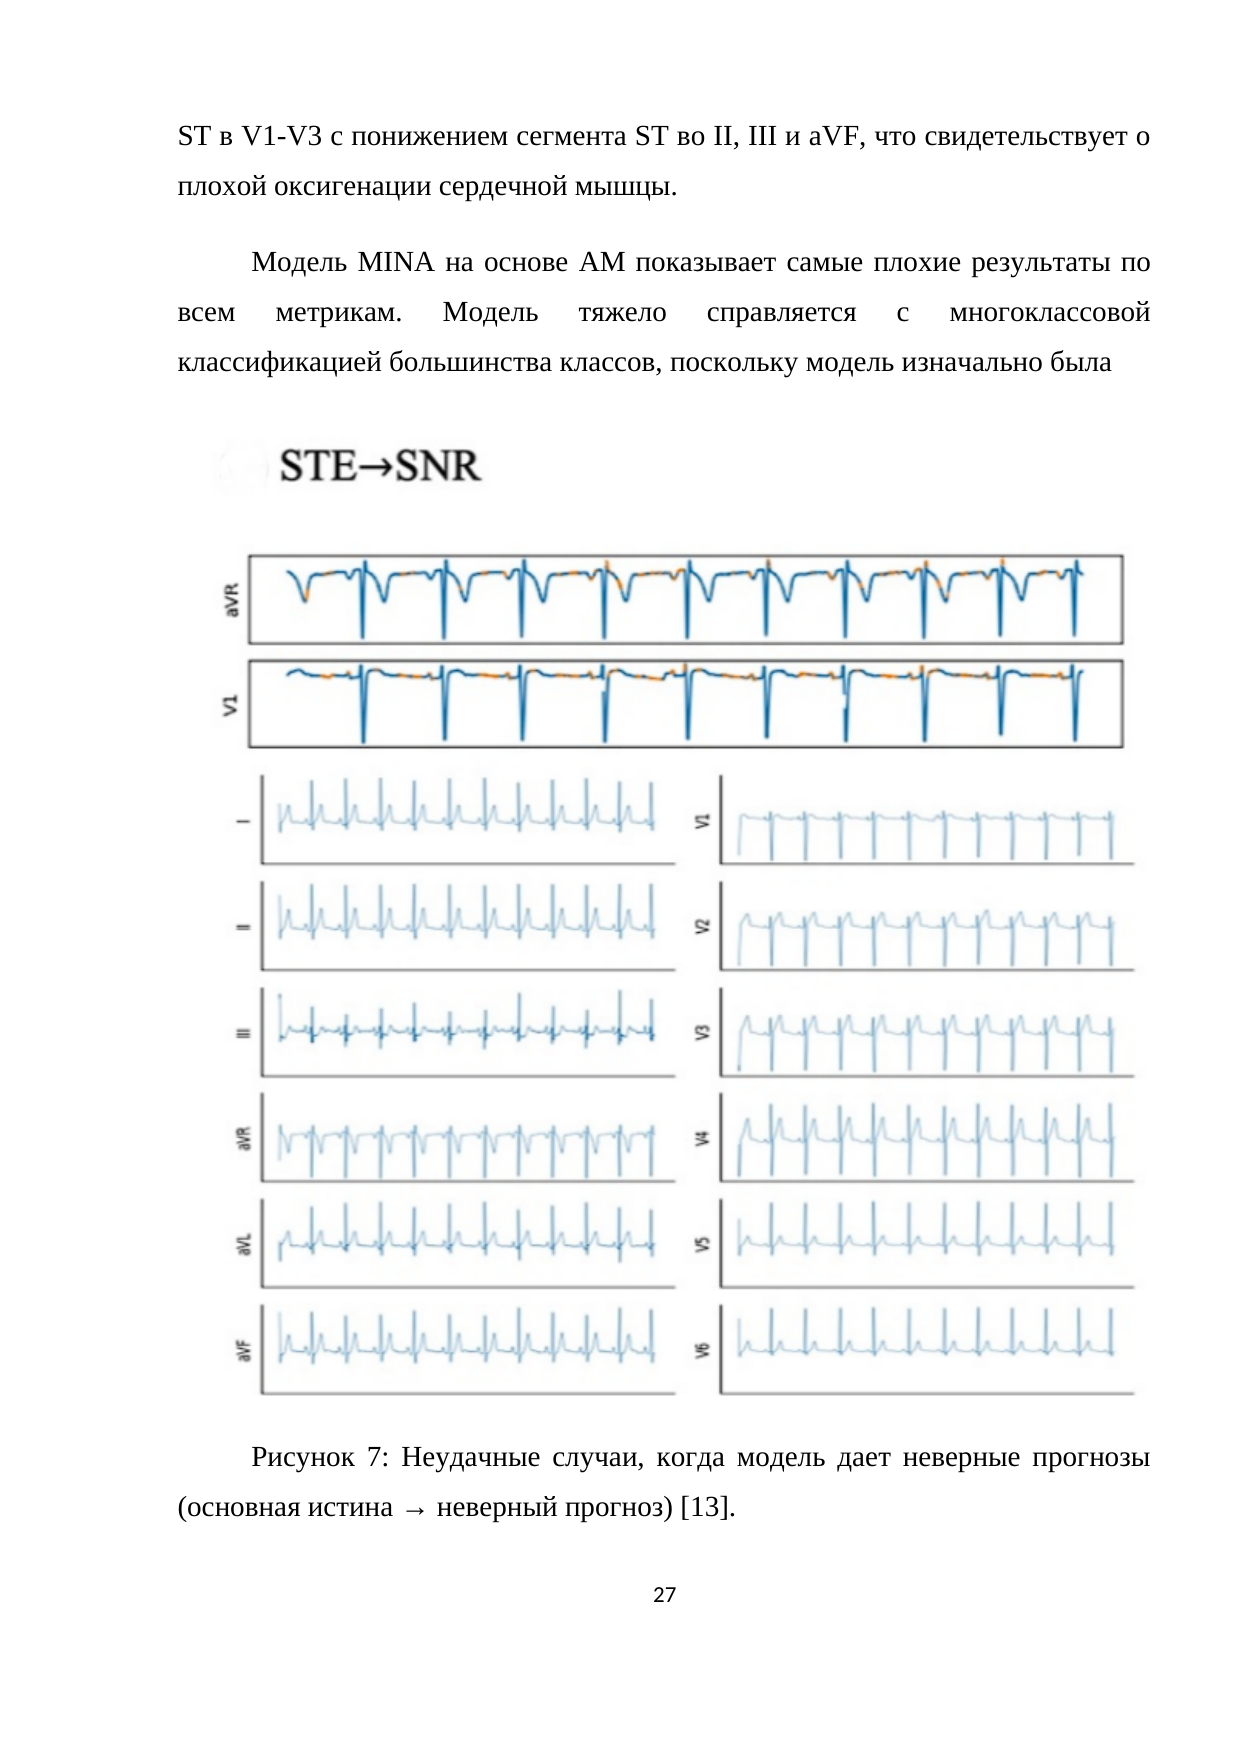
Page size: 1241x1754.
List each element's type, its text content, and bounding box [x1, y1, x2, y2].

text Рисунок 7: Неудачные случаи, когда модель дает неверные прогнозы (основная истина → неверный прогноз) [13]. [177, 1439, 1152, 1522]
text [177, 118, 1152, 202]
picture [206, 419, 1182, 1408]
text Модель MINA на основе AM показывает самые плохие результаты по всем метрикам. Модель тяжело справляется с многоклассовой классификацией большинства классов, поскольку модель изначально была [177, 244, 1152, 378]
